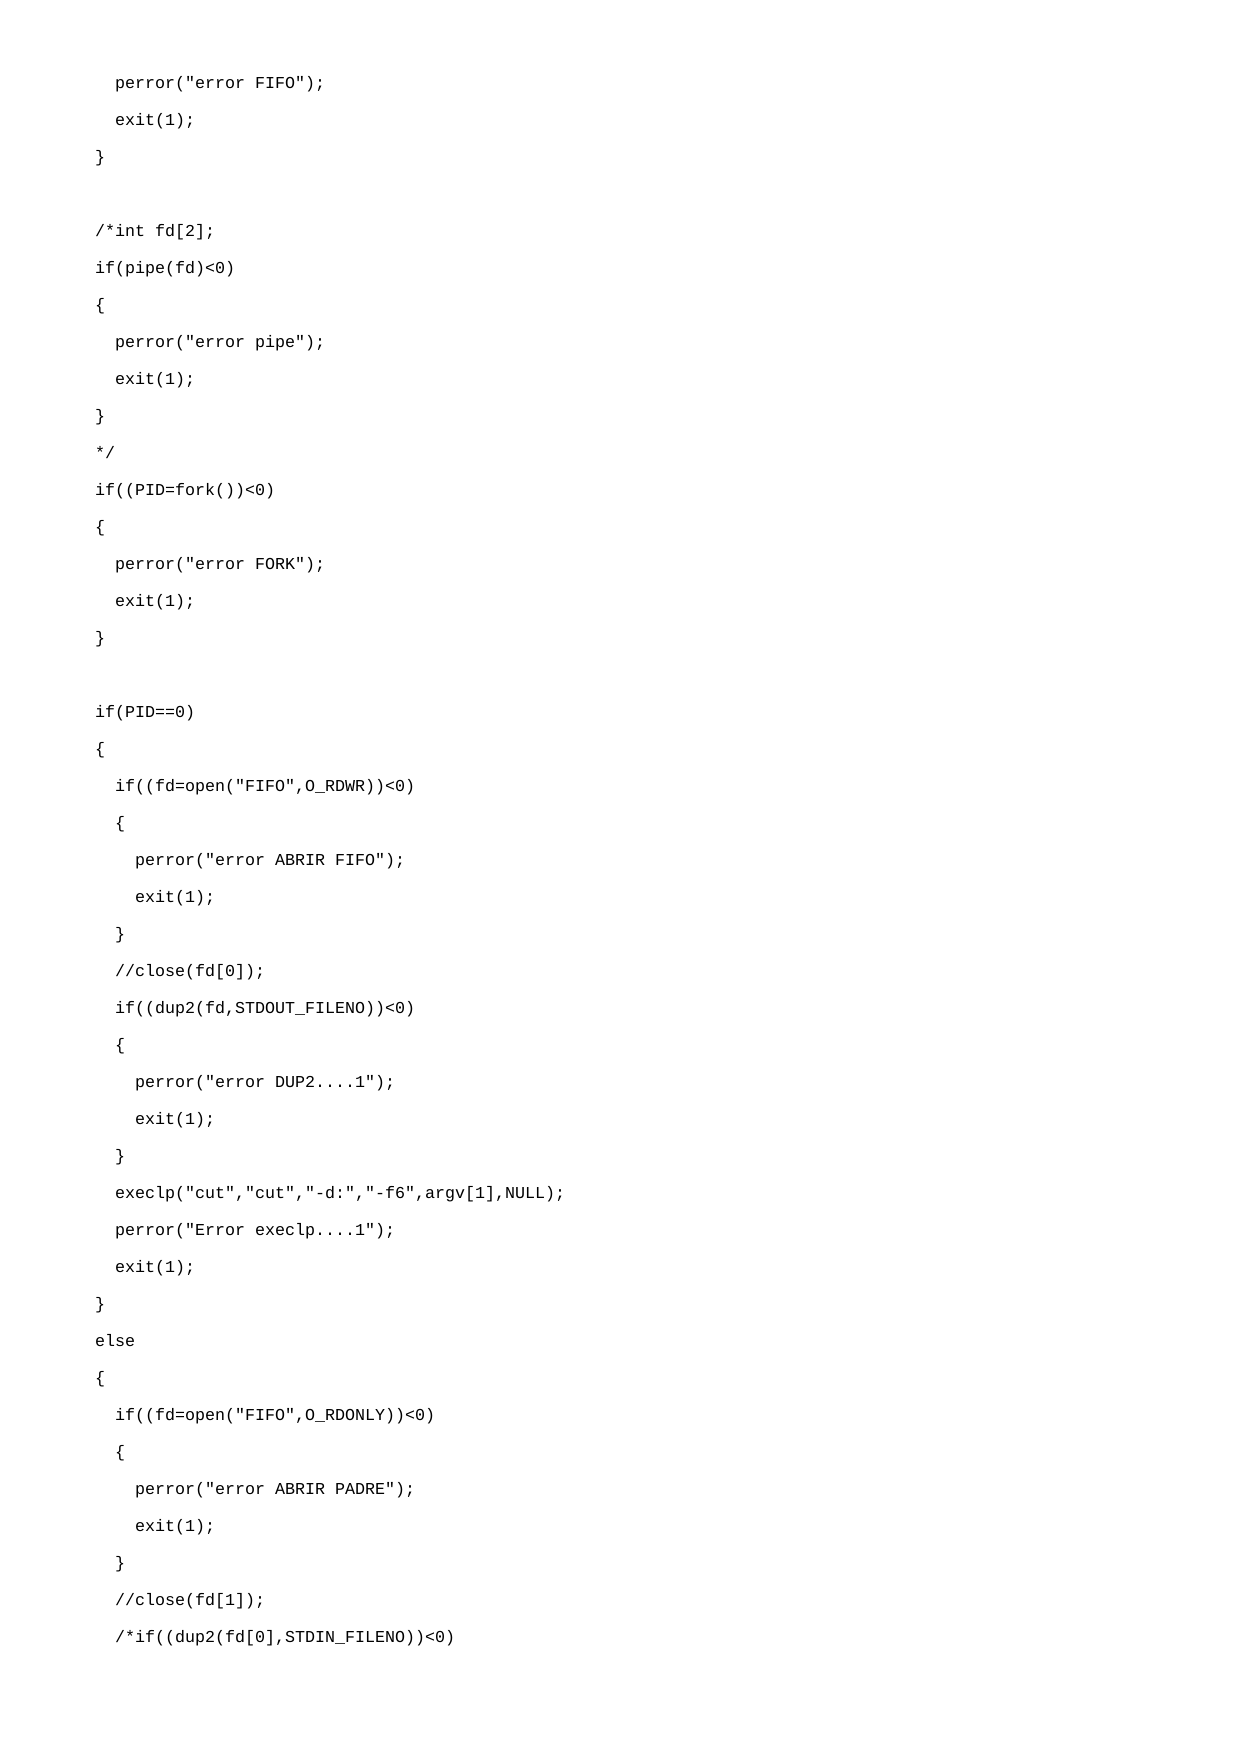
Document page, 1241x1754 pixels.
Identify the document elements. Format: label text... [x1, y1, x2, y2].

text perror("error FORK"); [75, 556, 1165, 574]
text if(PID==0) [75, 704, 1165, 722]
text exit(1); [75, 593, 1165, 612]
text exit(1); [75, 1517, 1165, 1536]
text { [75, 1369, 1165, 1388]
text perror("error FIFO"); [75, 75, 1165, 94]
text else [75, 1332, 1165, 1351]
text //close(fd[1]); [75, 1591, 1165, 1610]
text { [75, 1036, 1165, 1055]
text } [75, 408, 1165, 427]
text { [75, 519, 1165, 538]
text } [75, 1554, 1165, 1573]
text perror("error pipe"); [75, 334, 1165, 353]
text */ [75, 445, 1165, 464]
text { [75, 297, 1165, 316]
text if((fd=open("FIFO",O_RDONLY))<0) [75, 1406, 1165, 1425]
text } [75, 926, 1165, 944]
text { [75, 814, 1165, 833]
text exit(1); [75, 1110, 1165, 1129]
text { [75, 1443, 1165, 1462]
text } [75, 1295, 1165, 1314]
text //close(fd[0]); [75, 962, 1165, 981]
text perror("Error execlp....1"); [75, 1221, 1165, 1240]
text } [75, 149, 1165, 168]
text perror("error DUP2....1"); [75, 1073, 1165, 1092]
text exit(1); [75, 1258, 1165, 1277]
text } [75, 1147, 1165, 1166]
text exit(1); [75, 112, 1165, 131]
text if((PID=fork())<0) [75, 482, 1165, 501]
text perror("error ABRIR FIFO"); [75, 852, 1165, 870]
text execlp("cut","cut","-d:","-f6",argv[1],NULL); [75, 1184, 1165, 1203]
text if(pipe(fd)<0) [75, 260, 1165, 279]
text exit(1); [75, 888, 1165, 907]
text { [75, 741, 1165, 759]
text } [75, 630, 1165, 648]
text /*if((dup2(fd[0],STDIN_FILENO))<0) [75, 1628, 1165, 1647]
text if((fd=open("FIFO",O_RDWR))<0) [75, 778, 1165, 796]
text if((dup2(fd,STDOUT_FILENO))<0) [75, 999, 1165, 1018]
text exit(1); [75, 371, 1165, 390]
text perror("error ABRIR PADRE"); [75, 1480, 1165, 1499]
text /*int fd[2]; [75, 223, 1165, 242]
